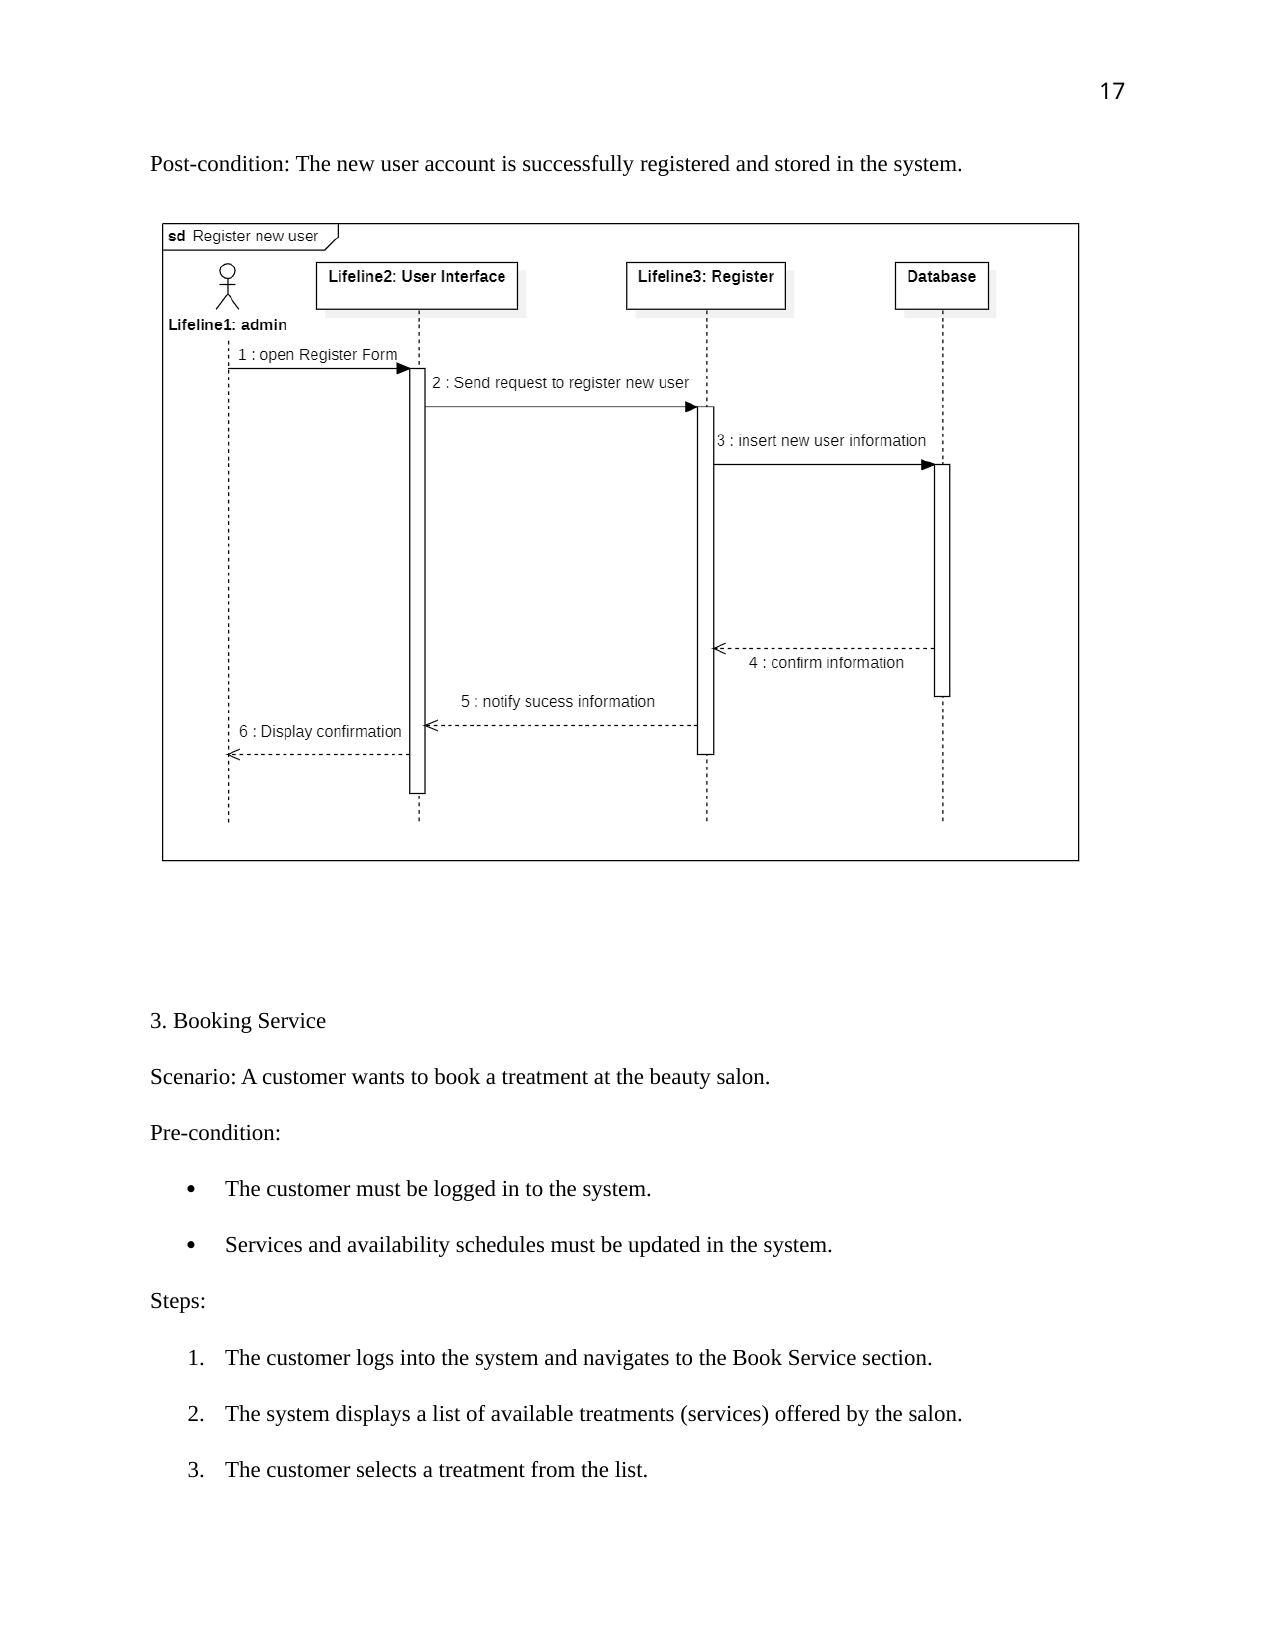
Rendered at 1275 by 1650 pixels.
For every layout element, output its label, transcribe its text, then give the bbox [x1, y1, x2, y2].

list The customer must be logged in to the system. [187, 1175, 1125, 1201]
text Steps: [150, 1287, 1125, 1314]
text Scenario: A customer wants to book a treatment at the beauty salon. [150, 1063, 1125, 1089]
picture [150, 212, 1125, 908]
text Post-condition: The new user account is successfully registered and stored in the system. [150, 150, 1125, 176]
list The customer logs into the system and navigates to the Book Service section. [187, 1343, 1125, 1370]
text 3. Booking Service [150, 1007, 1125, 1033]
list The customer selects a treatment from the list. [187, 1456, 1125, 1482]
list Services and availability schedules must be updated in the system. [187, 1231, 1125, 1258]
text Pre-condition: [150, 1119, 1125, 1145]
list The system displays a list of available treatments (services) offered by the salon. [187, 1400, 1125, 1426]
